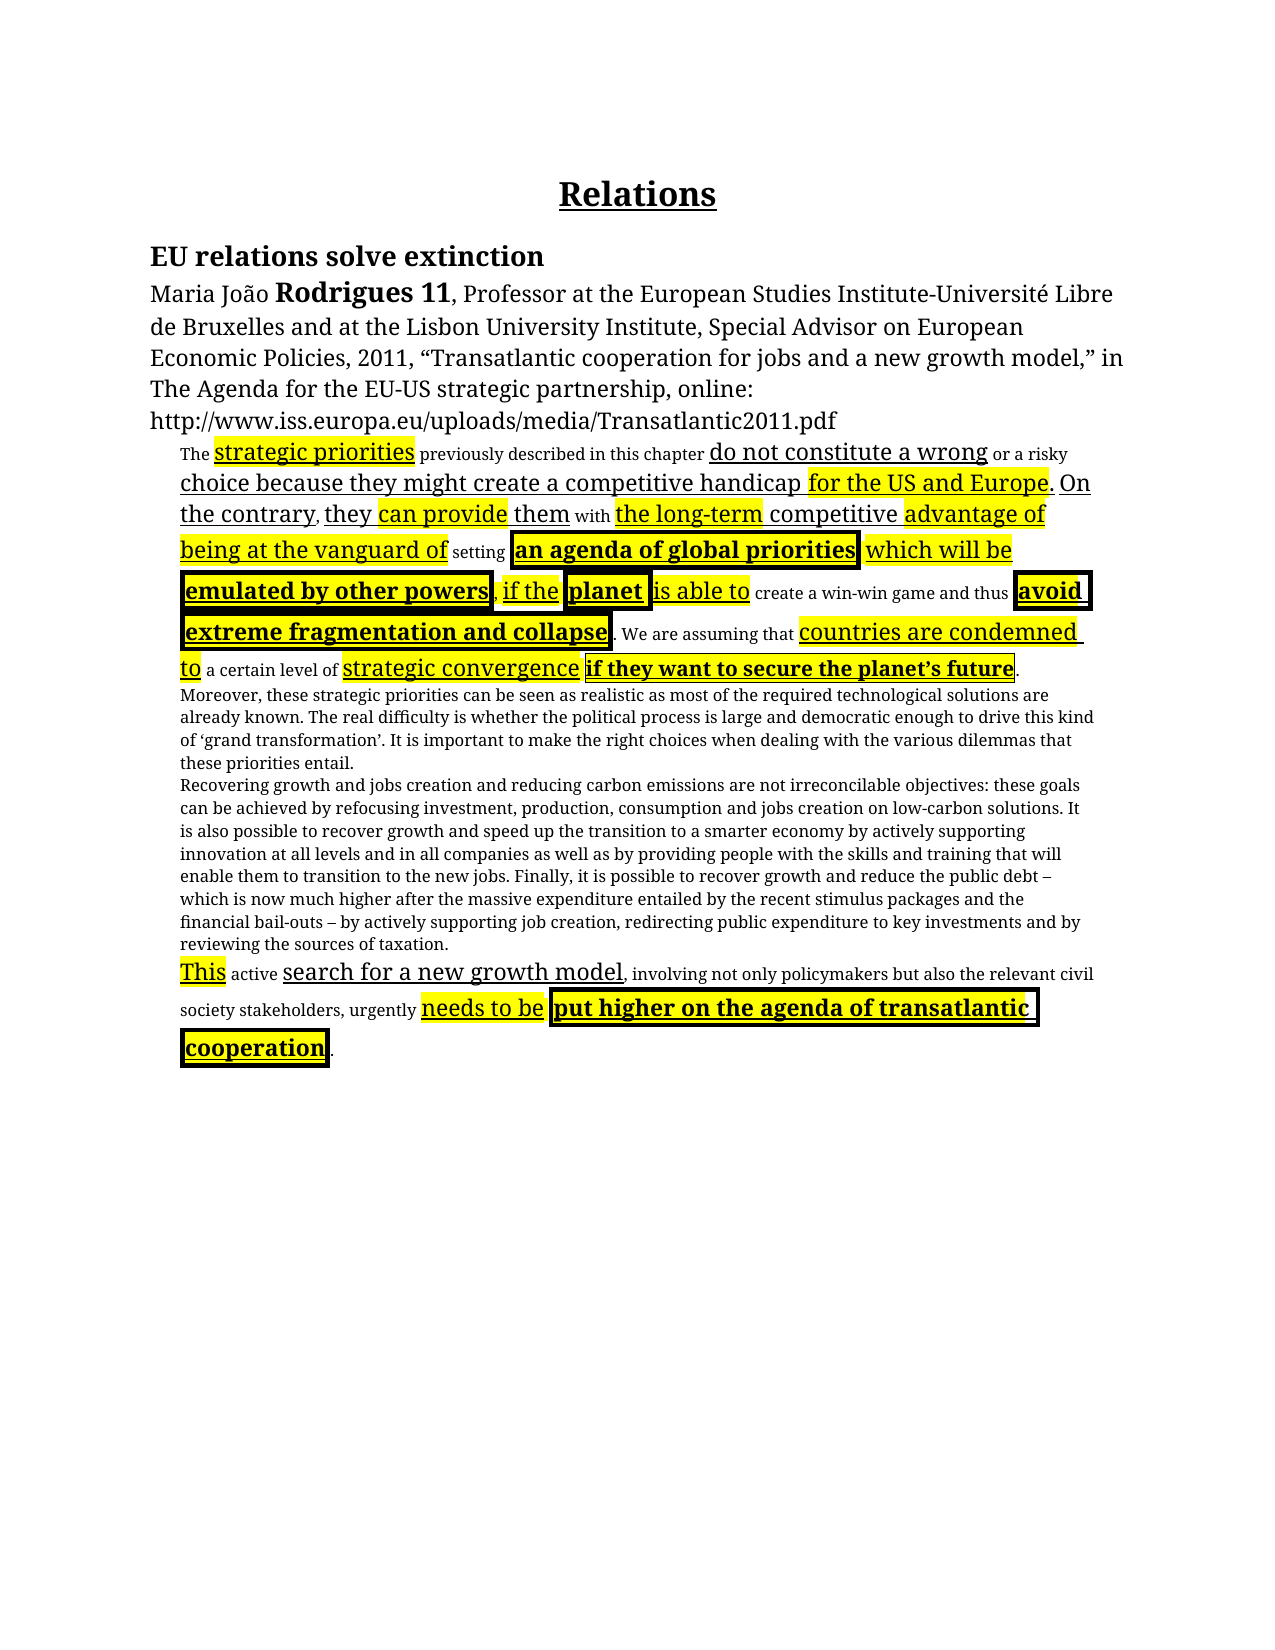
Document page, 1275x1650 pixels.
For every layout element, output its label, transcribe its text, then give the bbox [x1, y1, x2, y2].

text Recovering growth and jobs creation and reducing carbon emissions are not irreconcilable objectives: these goals can be achieved by refocusing investment, production, consumption and jobs creation on low-carbon solutions. It is also possible to recover growth and speed up the transition to a smarter economy by actively supporting innovation at all levels and in all companies as well as by providing people with the skills and training that will enable them to transition to the new jobs. Finally, it is possible to recover growth and reduce the public debt – which is now much higher after the massive expenditure entailed by the recent stimulus packages and the financial bail-outs – by actively supporting job creation, redirecting public expenditure to key investments and by reviewing the sources of taxation. [180, 774, 1095, 956]
text Maria João Rodrigues 11, Professor at the European Studies Institute-Université Libre de Bruxelles and at the Lisbon University Institute, Special Advisor on European Economic Policies, 2011, “Transatlantic cooperation for jobs and a new growth model,” in The Agenda for the EU-US strategic partnership, online: http://www.iss.europa.eu/uploads/media/Transatlantic2011.pdf [150, 274, 1125, 436]
text The strategic priorities previously described in this chapter do not constitute a wrong or a risky choice because they might create a competitive handicap for the US and Europe. On the contrary, they can provide them with the long-term competitive advantage of being at the vanguard of setting an agenda of global priorities which will be emulated by other powers, if the planet is able to create a win-win game and thus avoid extreme fragmentation and collapse. We are assuming that countries are condemned to a certain level of strategic convergence if they want to secure the planet’s future. [180, 436, 1095, 683]
subtitle EU relations solve extinction [150, 237, 1125, 274]
text This active search for a new growth model, involving not only policymakers but also the relevant civil society stakeholders, urgently needs to be put higher on the agenda of transatlantic cooperation. [180, 956, 1095, 1068]
text Moreover, these strategic priorities can be seen as realistic as most of the required technological solutions are already known. The real difficulty is whether the political process is large and democratic enough to drive this kind of ‘grand transformation’. It is important to make the right choices when dealing with the various dilemmas that these priorities entail. [180, 683, 1095, 774]
subtitle Relations [150, 171, 1125, 216]
